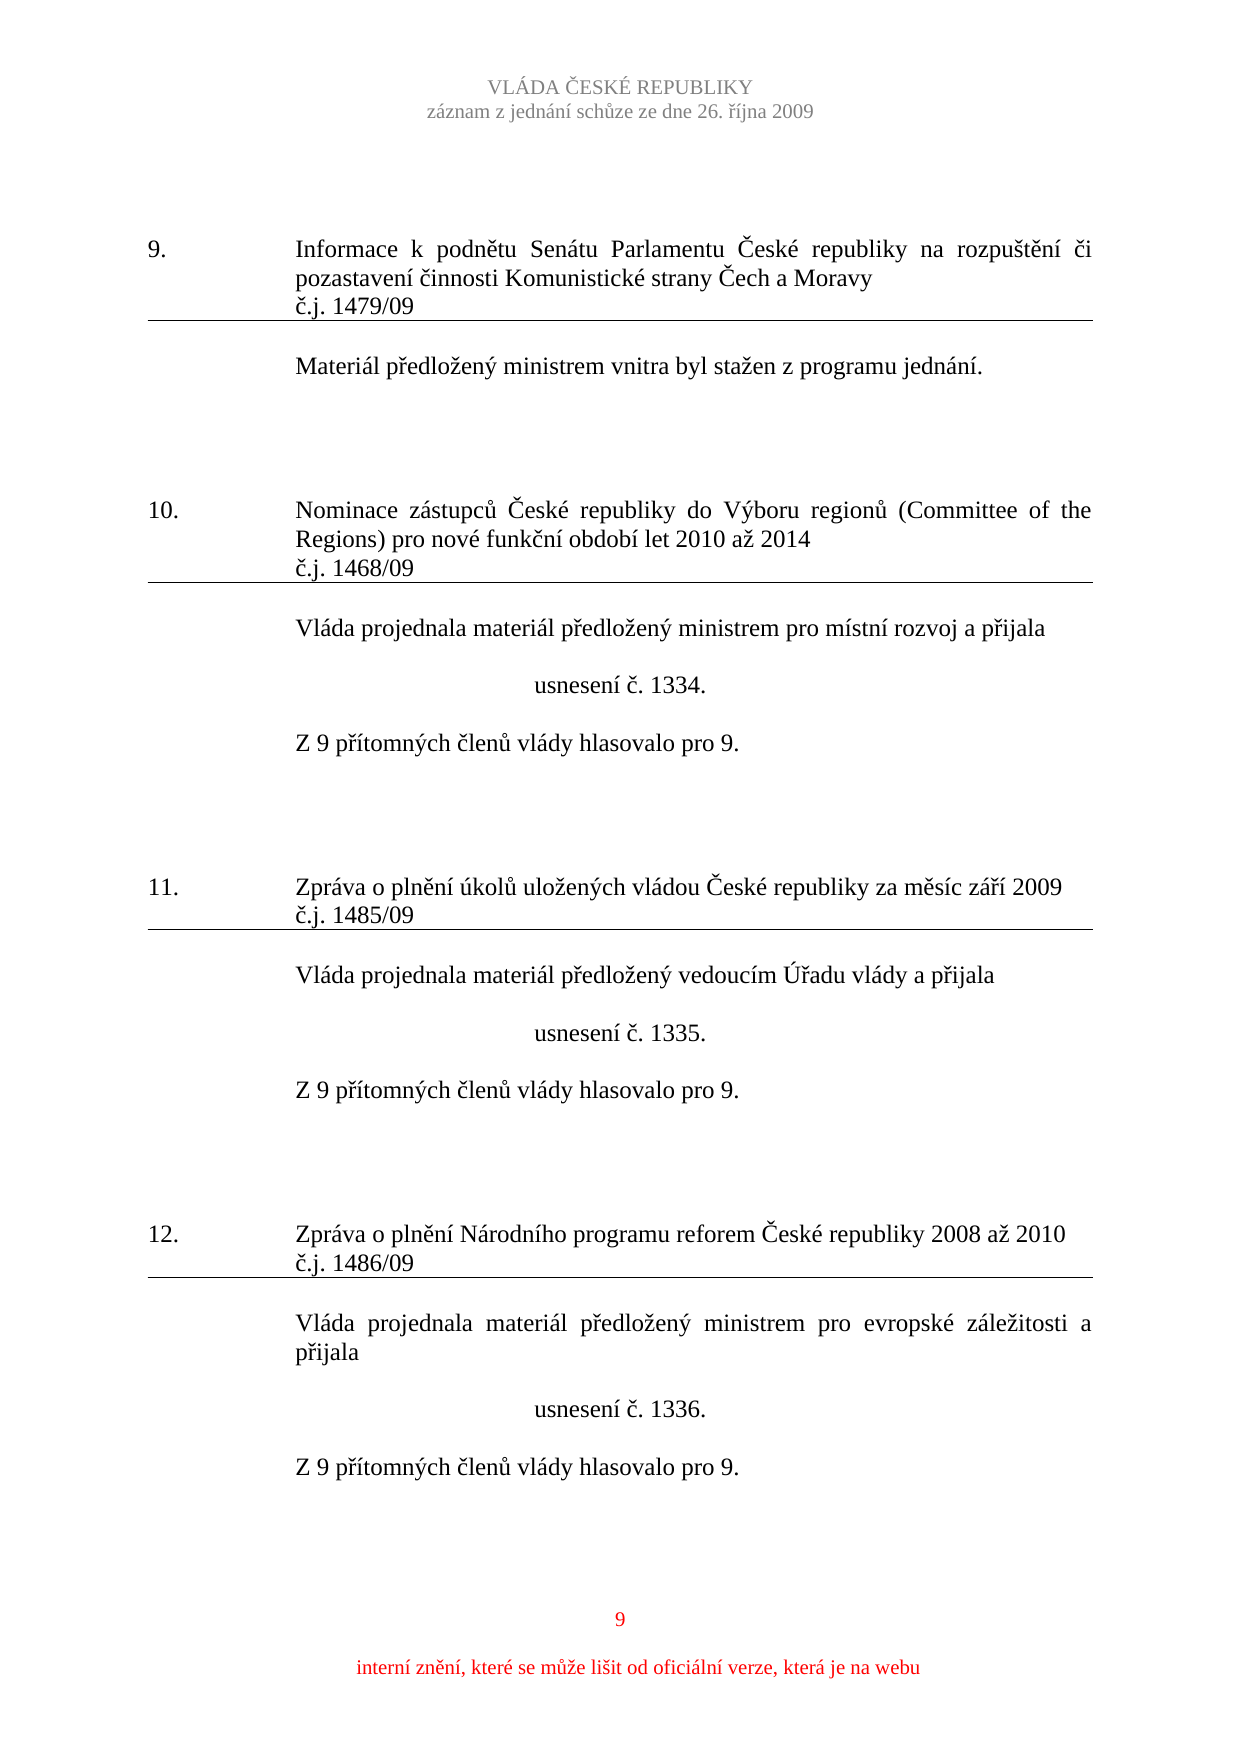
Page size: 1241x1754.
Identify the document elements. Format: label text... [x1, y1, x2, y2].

text Vláda projednala materiál předložený ministrem pro místní rozvoj a přijala [148, 613, 1093, 642]
text č.j. 1479/09 [148, 291, 1093, 320]
text 9. Informace k podnětu Senátu Parlamentu České republiky na rozpuštění či pozastavení činnosti Komunistické strany Čech a Moravy [148, 234, 1093, 291]
text 11. Zpráva o plnění úkolů uložených vládou České republiky za měsíc září 2009 [148, 872, 1093, 900]
text Vláda projednala materiál předložený vedoucím Úřadu vlády a přijala [148, 960, 1093, 989]
text usnesení č. 1336. [148, 1394, 1093, 1423]
text 12. Zpráva o plnění Národního programu reforem České republiky 2008 až 2010 [148, 1219, 1093, 1248]
text Vláda projednala materiál předložený ministrem pro evropské záležitosti a přijala [148, 1308, 1093, 1366]
text Materiál předložený ministrem vnitra byl stažen z programu jednání. [148, 351, 1093, 380]
text č.j. 1468/09 [148, 553, 1093, 581]
text 10. Nominace zástupců České republiky do Výboru regionů (Committee of the Regions) pro nové funkční období let 2010 až 2014 [148, 495, 1093, 553]
text č.j. 1486/09 [148, 1248, 1093, 1277]
text Z 9 přítomných členů vlády hlasovalo pro 9. [148, 1075, 1093, 1104]
text usnesení č. 1334. [148, 670, 1093, 699]
text Z 9 přítomných členů vlády hlasovalo pro 9. [148, 728, 1093, 757]
text usnesení č. 1335. [148, 1018, 1093, 1047]
text Z 9 přítomných členů vlády hlasovalo pro 9. [148, 1452, 1093, 1481]
text č.j. 1485/09 [148, 900, 1093, 929]
